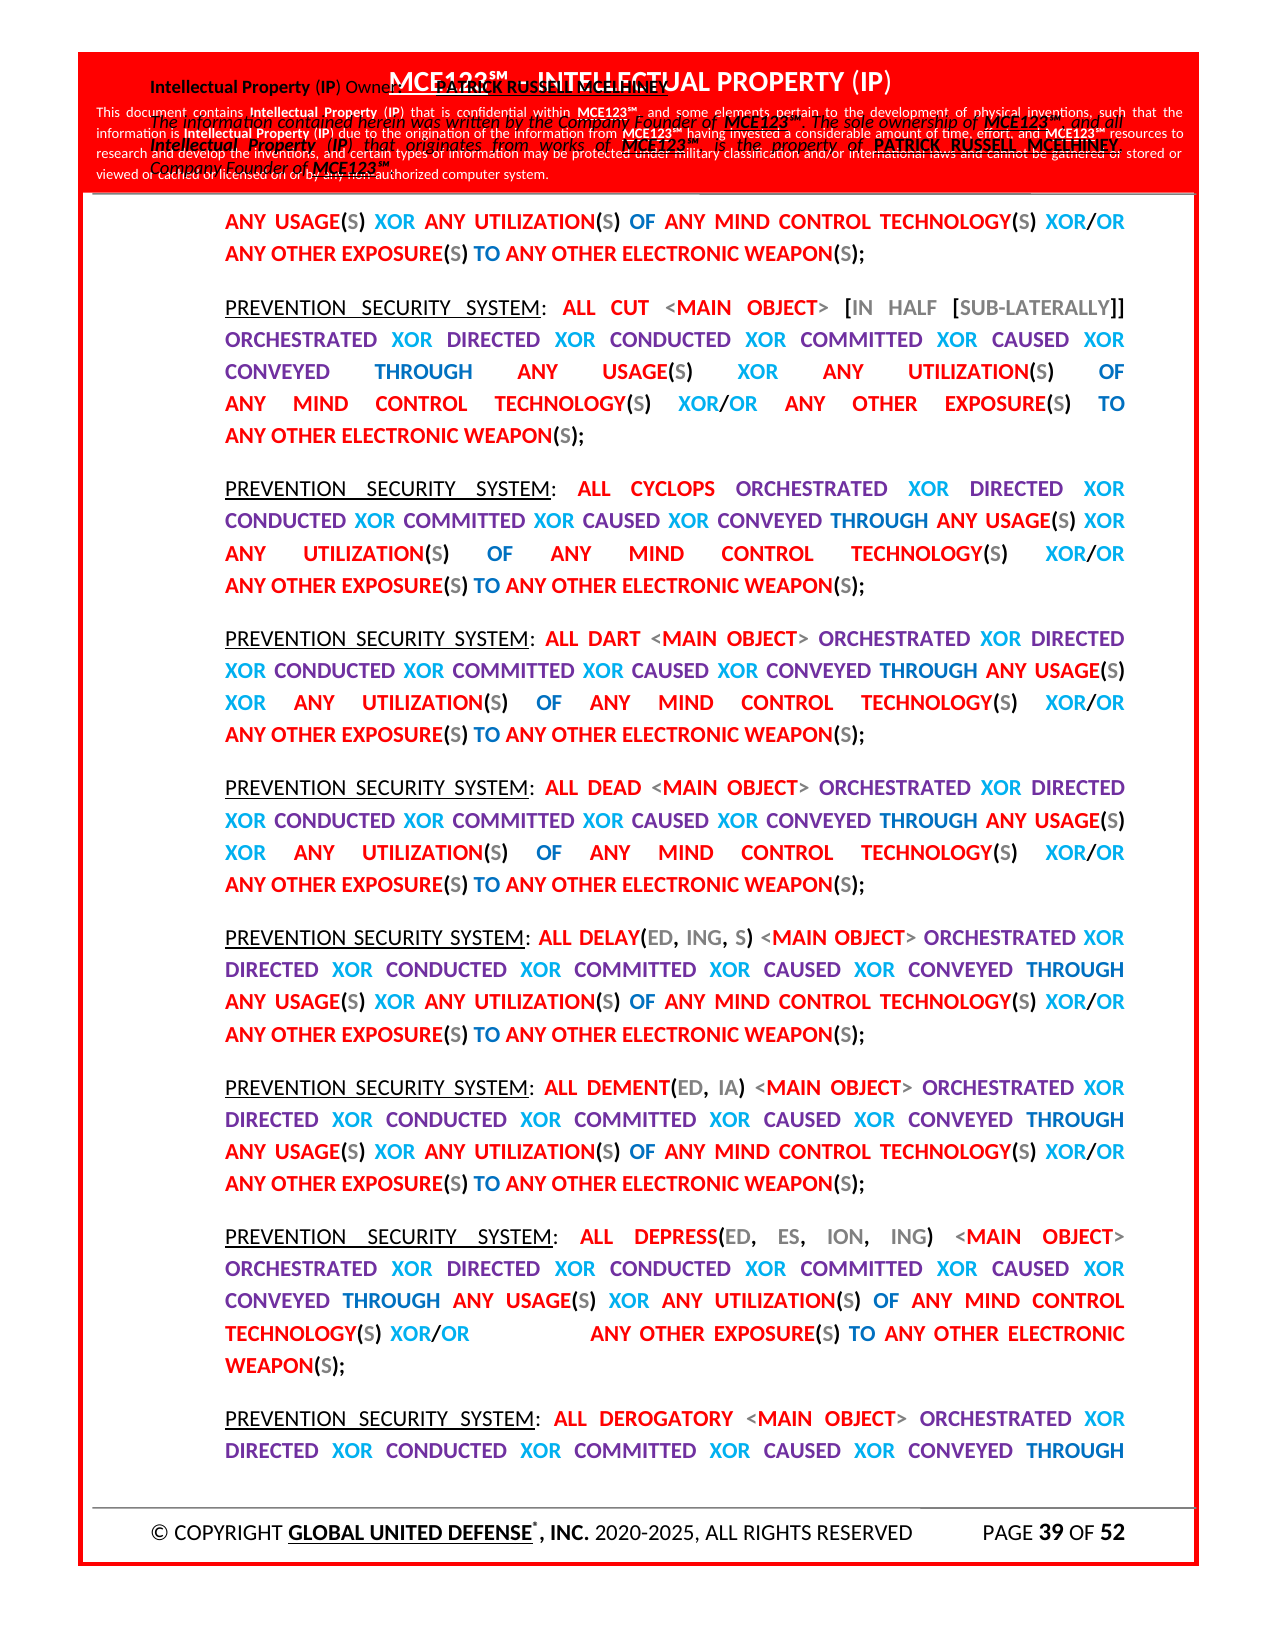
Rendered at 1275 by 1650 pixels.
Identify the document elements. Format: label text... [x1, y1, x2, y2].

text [225, 207, 1125, 268]
text PREVENTION SECURITY SYSTEM: ALL CYCLOPS ORCHESTRATED XOR DIRECTED XOR CONDUCTED XOR COMMITTED XOR CAUSED XOR CONVEYED THROUGH ANY USAGE(S) XOR ANY UTILIZATION(S) OF ANY MIND CONTROL TECHNOLOGY(S) XOR/OR ANY OTHER EXPOSURE(S) TO ANY OTHER ELECTRONIC WEAPON(S); [225, 474, 1125, 599]
text PREVENTION SECURITY SYSTEM: ALL DEMENT(ED, IA) <MAIN OBJECT> ORCHESTRATED XOR DIRECTED XOR CONDUCTED XOR COMMITTED XOR CAUSED XOR CONVEYED THROUGH ANY USAGE(S) XOR ANY UTILIZATION(S) OF ANY MIND CONTROL TECHNOLOGY(S) XOR/OR ANY OTHER EXPOSURE(S) TO ANY OTHER ELECTRONIC WEAPON(S); [225, 1073, 1125, 1197]
text PREVENTION SECURITY SYSTEM: ALL DELAY(ED, ING, S) <MAIN OBJECT> ORCHESTRATED XOR DIRECTED XOR CONDUCTED XOR COMMITTED XOR CAUSED XOR CONVEYED THROUGH ANY USAGE(S) XOR ANY UTILIZATION(S) OF ANY MIND CONTROL TECHNOLOGY(S) XOR/OR ANY OTHER EXPOSURE(S) TO ANY OTHER ELECTRONIC WEAPON(S); [225, 923, 1125, 1048]
text PREVENTION SECURITY SYSTEM: ALL CUT <MAIN OBJECT> [IN HALF [SUB-LATERALLY]] ORCHESTRATED XOR DIRECTED XOR CONDUCTED XOR COMMITTED XOR CAUSED XOR CONVEYED THROUGH ANY USAGE(S) XOR ANY UTILIZATION(S) OF ANY MIND CONTROL TECHNOLOGY(S) XOR/OR ANY OTHER EXPOSURE(S) TO ANY OTHER ELECTRONIC WEAPON(S); [225, 293, 1125, 449]
text PREVENTION SECURITY SYSTEM: ALL DART <MAIN OBJECT> ORCHESTRATED XOR DIRECTED XOR CONDUCTED XOR COMMITTED XOR CAUSED XOR CONVEYED THROUGH ANY USAGE(S) XOR ANY UTILIZATION(S) OF ANY MIND CONTROL TECHNOLOGY(S) XOR/OR ANY OTHER EXPOSURE(S) TO ANY OTHER ELECTRONIC WEAPON(S); [225, 624, 1125, 748]
text PREVENTION SECURITY SYSTEM: ALL DEPRESS(ED, ES, ION, ING) <MAIN OBJECT> ORCHESTRATED XOR DIRECTED XOR CONDUCTED XOR COMMITTED XOR CAUSED XOR CONVEYED THROUGH ANY USAGE(S) XOR ANY UTILIZATION(S) OF ANY MIND CONTROL TECHNOLOGY(S) XOR/OR ANY OTHER EXPOSURE(S) TO ANY OTHER ELECTRONIC WEAPON(S); [225, 1222, 1125, 1379]
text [225, 1404, 1125, 1464]
text PREVENTION SECURITY SYSTEM: ALL DEAD <MAIN OBJECT> ORCHESTRATED XOR DIRECTED XOR CONDUCTED XOR COMMITTED XOR CAUSED XOR CONVEYED THROUGH ANY USAGE(S) XOR ANY UTILIZATION(S) OF ANY MIND CONTROL TECHNOLOGY(S) XOR/OR ANY OTHER EXPOSURE(S) TO ANY OTHER ELECTRONIC WEAPON(S); [225, 773, 1125, 898]
